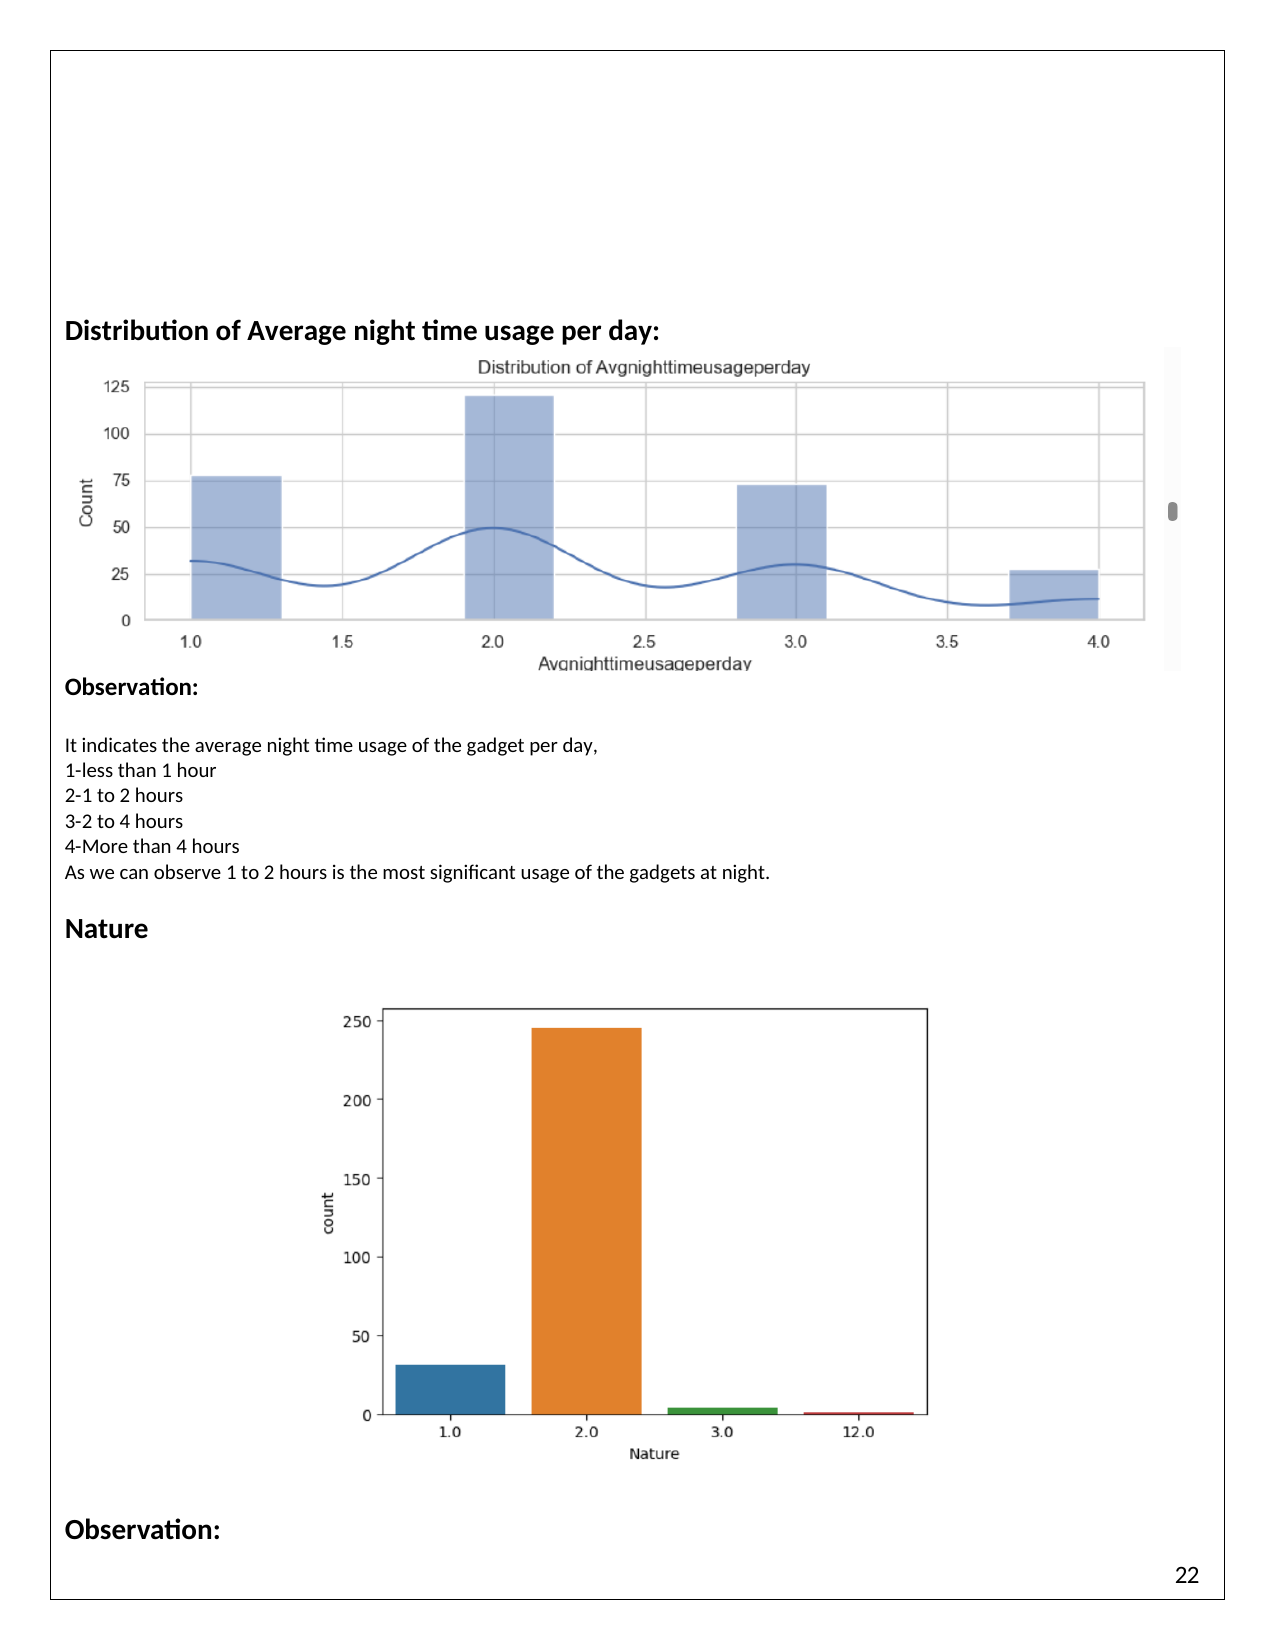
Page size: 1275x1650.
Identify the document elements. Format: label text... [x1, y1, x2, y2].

text Distribution of Average night time usage per day: [64, 312, 1213, 347]
text As we can observe 1 to 2 hours is the most significant usage of the gadgets at night. [64, 859, 1213, 884]
text Observation: [64, 671, 1213, 701]
text It indicates the average night time usage of the gadget per day, [64, 732, 1213, 757]
picture [319, 985, 958, 1472]
list More than 4 hours [64, 833, 1213, 859]
list 2 to 4 hours [64, 808, 1213, 833]
list less than 1 hour [64, 757, 1213, 783]
list 1 to 2 hours [64, 783, 1213, 808]
picture [64, 347, 1186, 671]
list Nature [64, 910, 1213, 945]
list Observation: [64, 1511, 1213, 1546]
